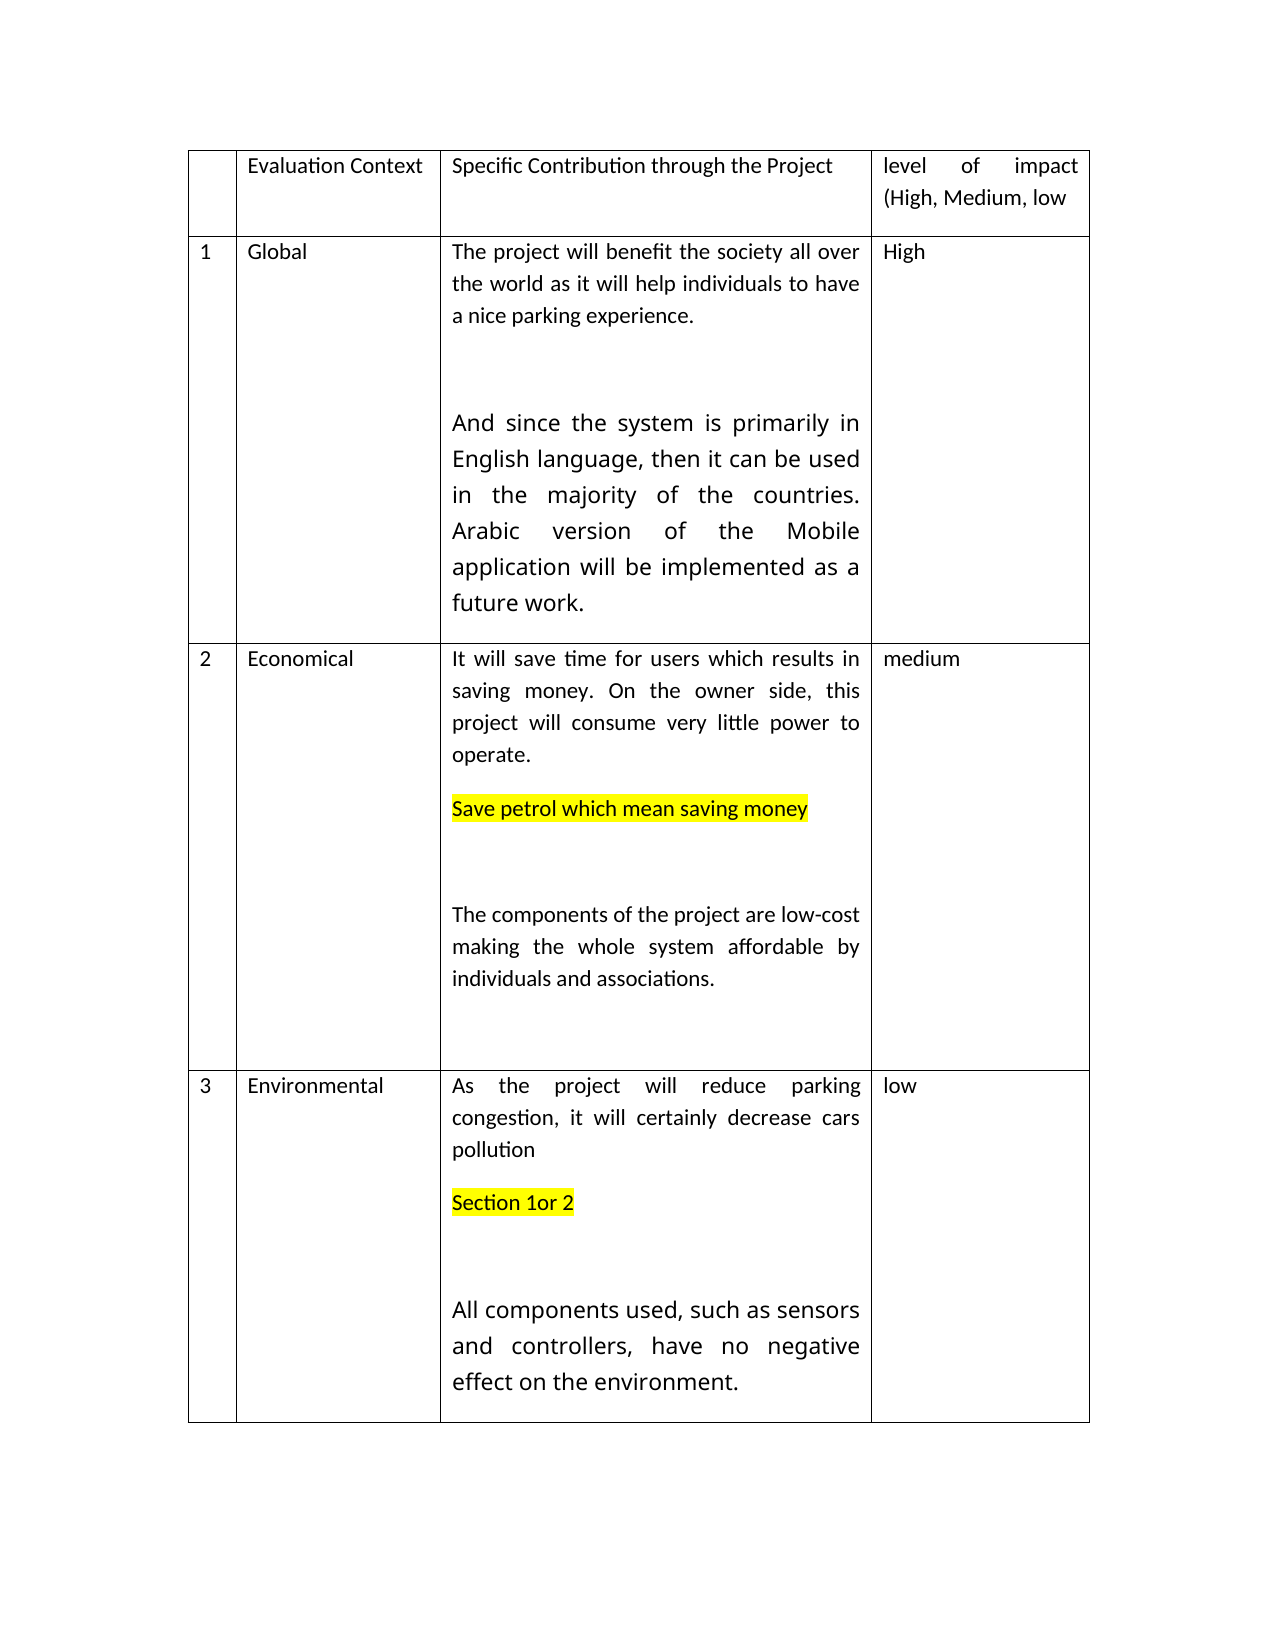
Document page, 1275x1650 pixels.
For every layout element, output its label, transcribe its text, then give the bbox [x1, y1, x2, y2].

table_cell low [872, 1071, 1089, 1422]
table_cell It will save time for users which results in saving money. On the owner side, this project will consume very little power to operate. Save petrol which mean saving money The components of the project are low-cost making the whole system affordable by individuals and associations. [441, 644, 871, 1070]
table_cell 2 [189, 644, 236, 1070]
table_cell High [872, 237, 1089, 643]
table_cell medium [872, 644, 1089, 1070]
table_cell Environmental [237, 1071, 440, 1422]
table_cell 1 [189, 237, 236, 643]
table_cell Economical [237, 644, 440, 1070]
table_cell The project will benefit the society all over the world as it will help individuals to have a nice parking experience. And since the system is primarily in English language, then it can be used in the majority of the countries. Arabic version of the Mobile application will be implemented as a future work. [441, 237, 871, 643]
table_header Specific Contribution through the Project [441, 151, 871, 236]
table_cell As the project will reduce parking congestion, it will certainly decrease cars pollution Section 1or 2 All components used, such as sensors and controllers, have no negative effect on the environment. [441, 1071, 871, 1422]
table_cell Global [237, 237, 440, 643]
table_cell 3 [189, 1071, 236, 1422]
table_header Evaluation Context [237, 151, 440, 236]
table_header [189, 151, 236, 236]
table_header level of impact (High, Medium, low [872, 151, 1089, 236]
